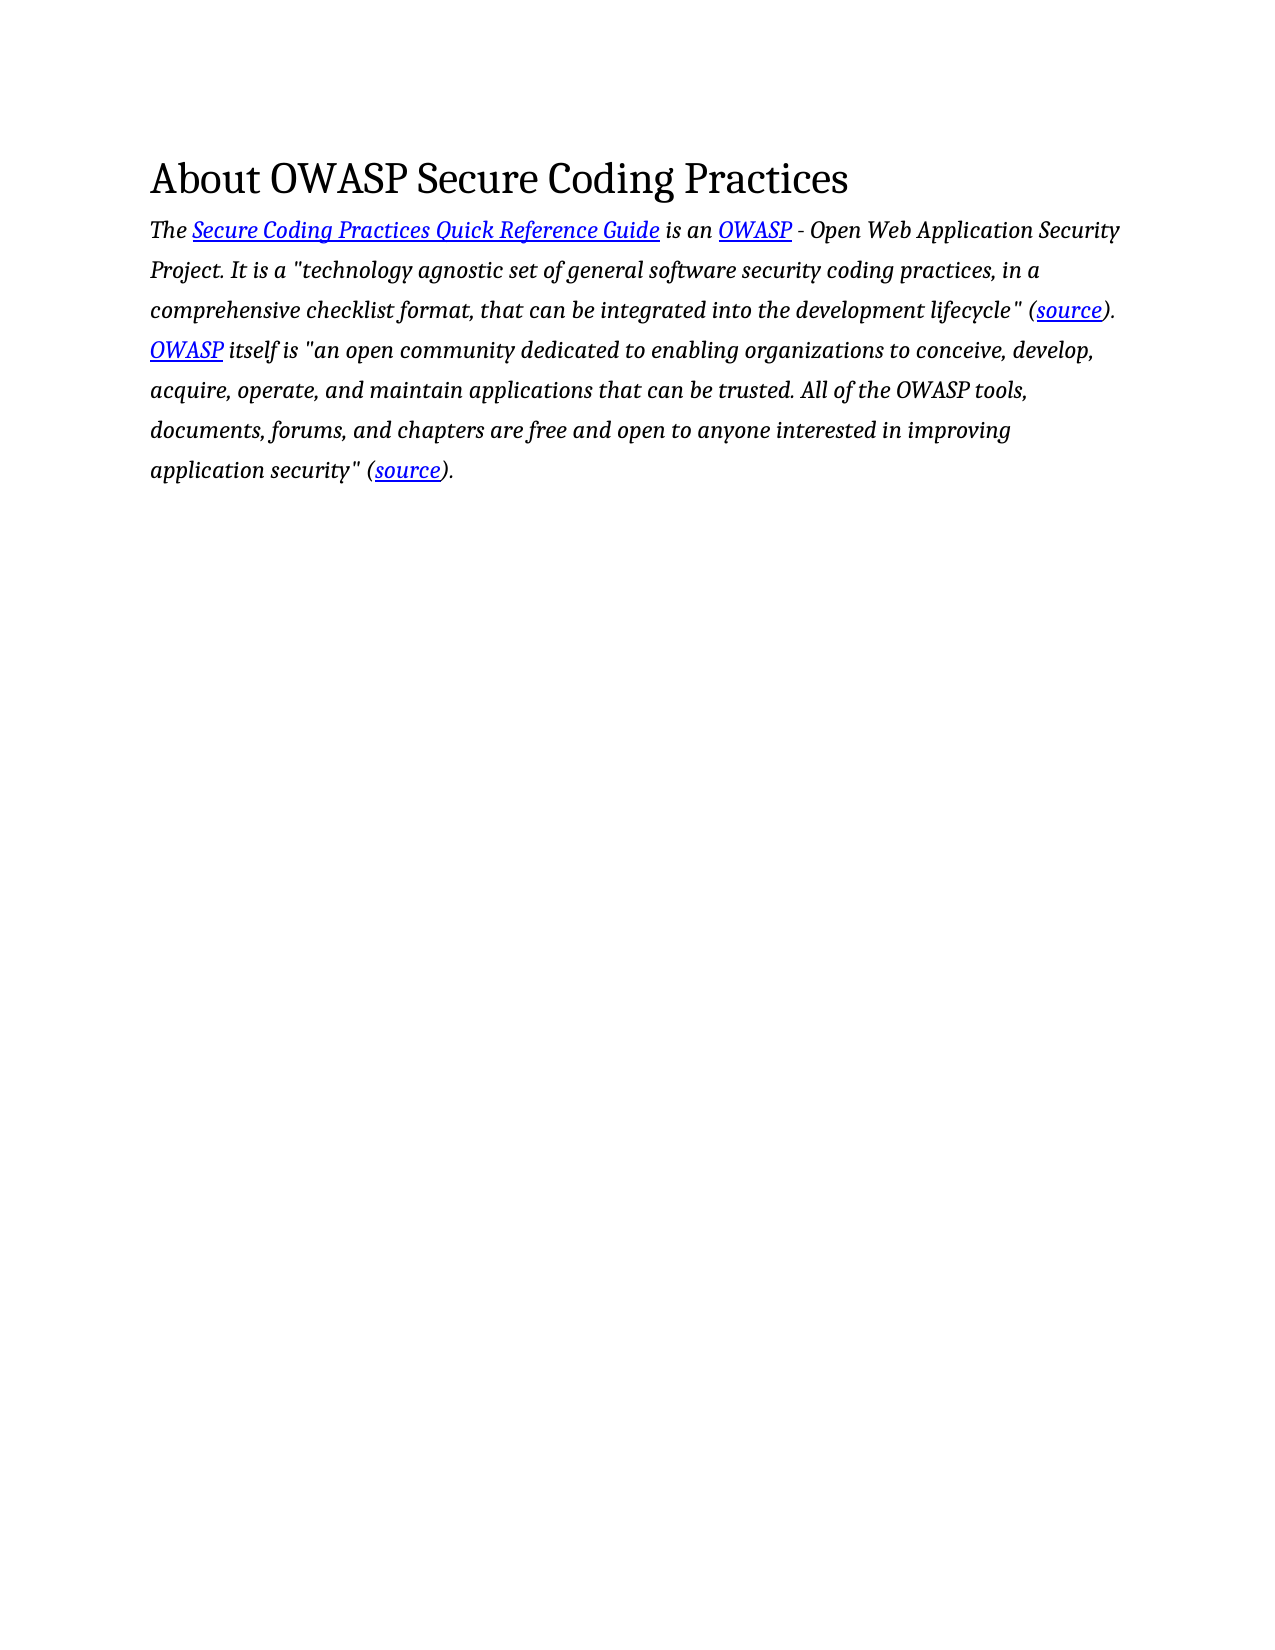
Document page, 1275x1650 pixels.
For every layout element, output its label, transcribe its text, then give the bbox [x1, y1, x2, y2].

subtitle About OWASP Secure Coding Practices [150, 150, 1125, 205]
text OWASP itself is "an open community dedicated to enabling organizations to conceive, develop, acquire, operate, and maintain applications that can be trusted. All of the OWASP tools, documents, forums, and chapters are free and open to anyone interested in improving application security" (source). [150, 325, 1125, 485]
text The Secure Coding Practices Quick Reference Guide is an OWASP - Open Web Application Security Project. It is a "technology agnostic set of general software security coding practices, in a comprehensive checklist format, that can be integrated into the development lifecycle" (source). [150, 205, 1125, 325]
